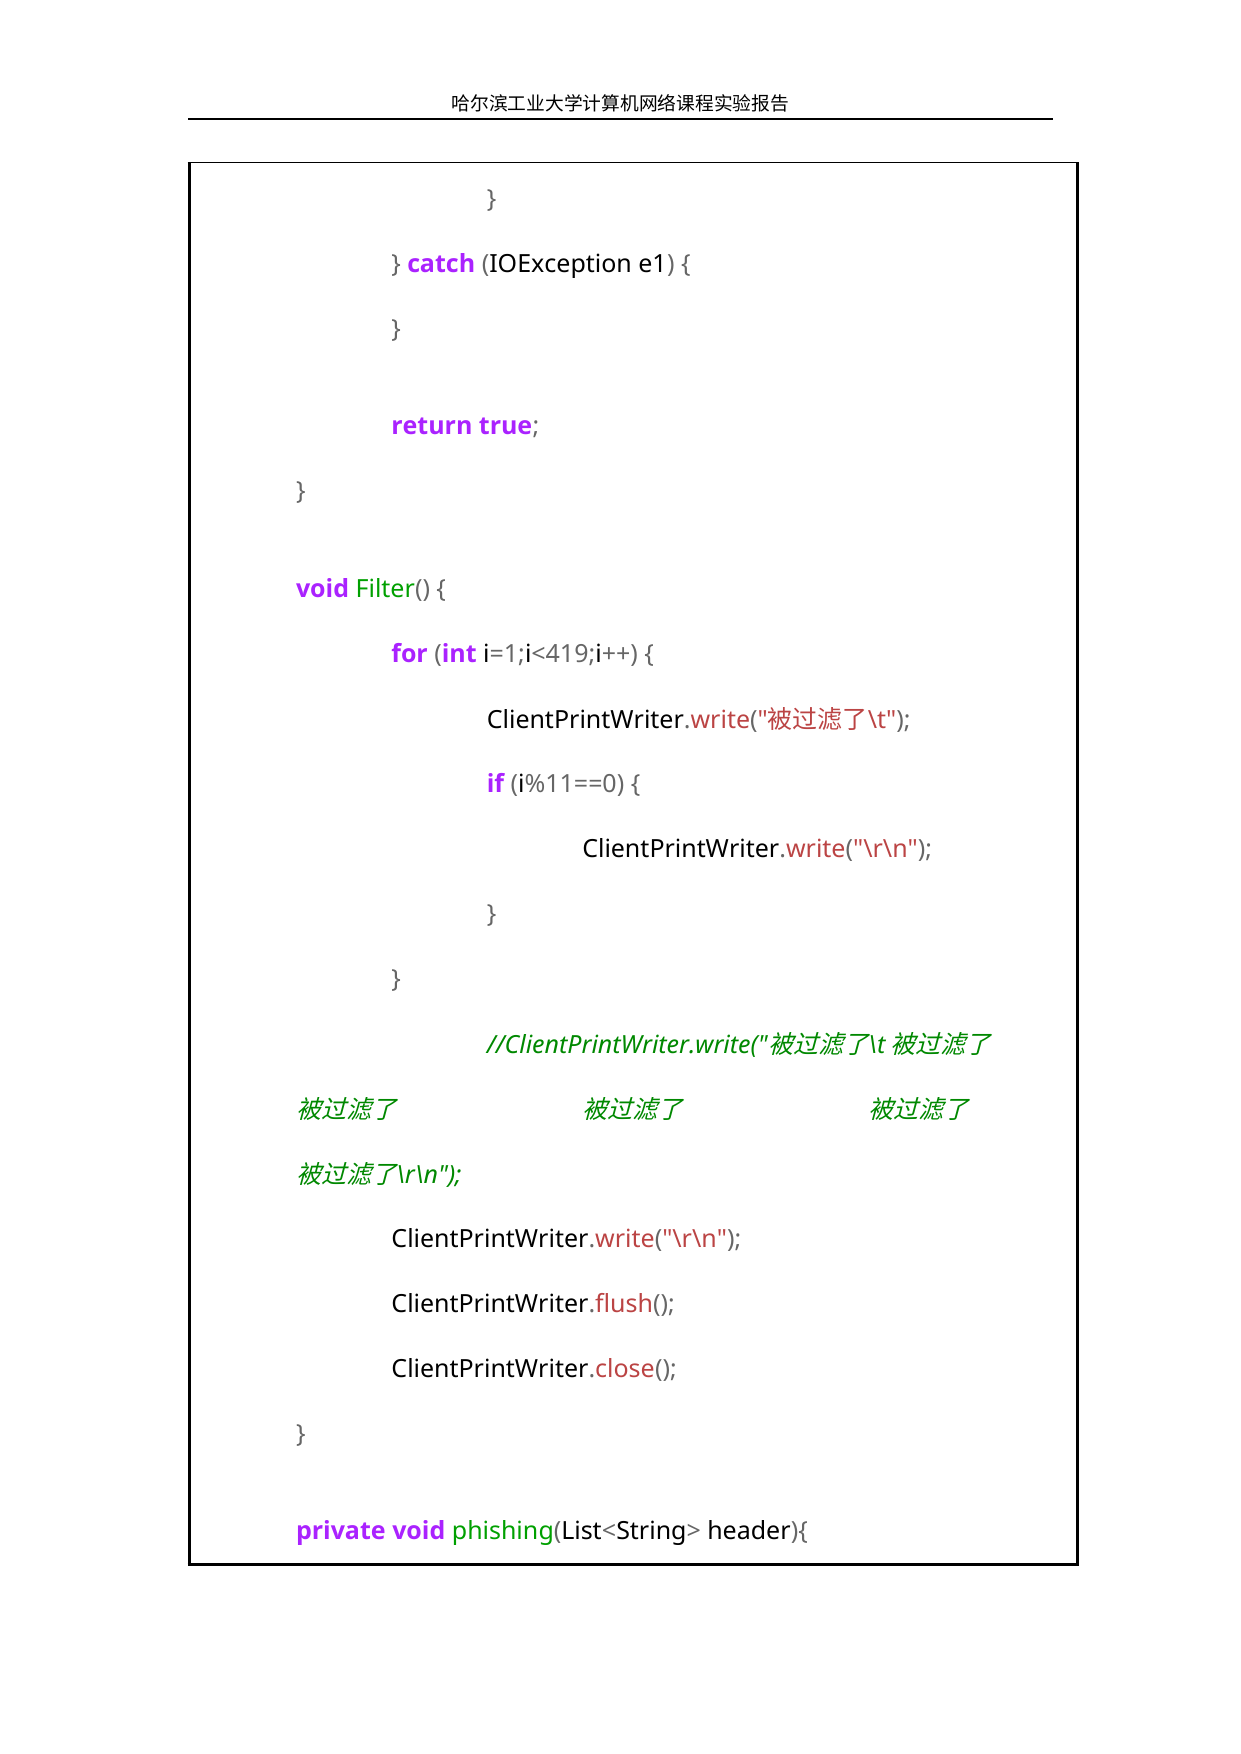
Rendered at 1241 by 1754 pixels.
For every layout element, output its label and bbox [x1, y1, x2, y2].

table_cell [191, 163, 1076, 1563]
